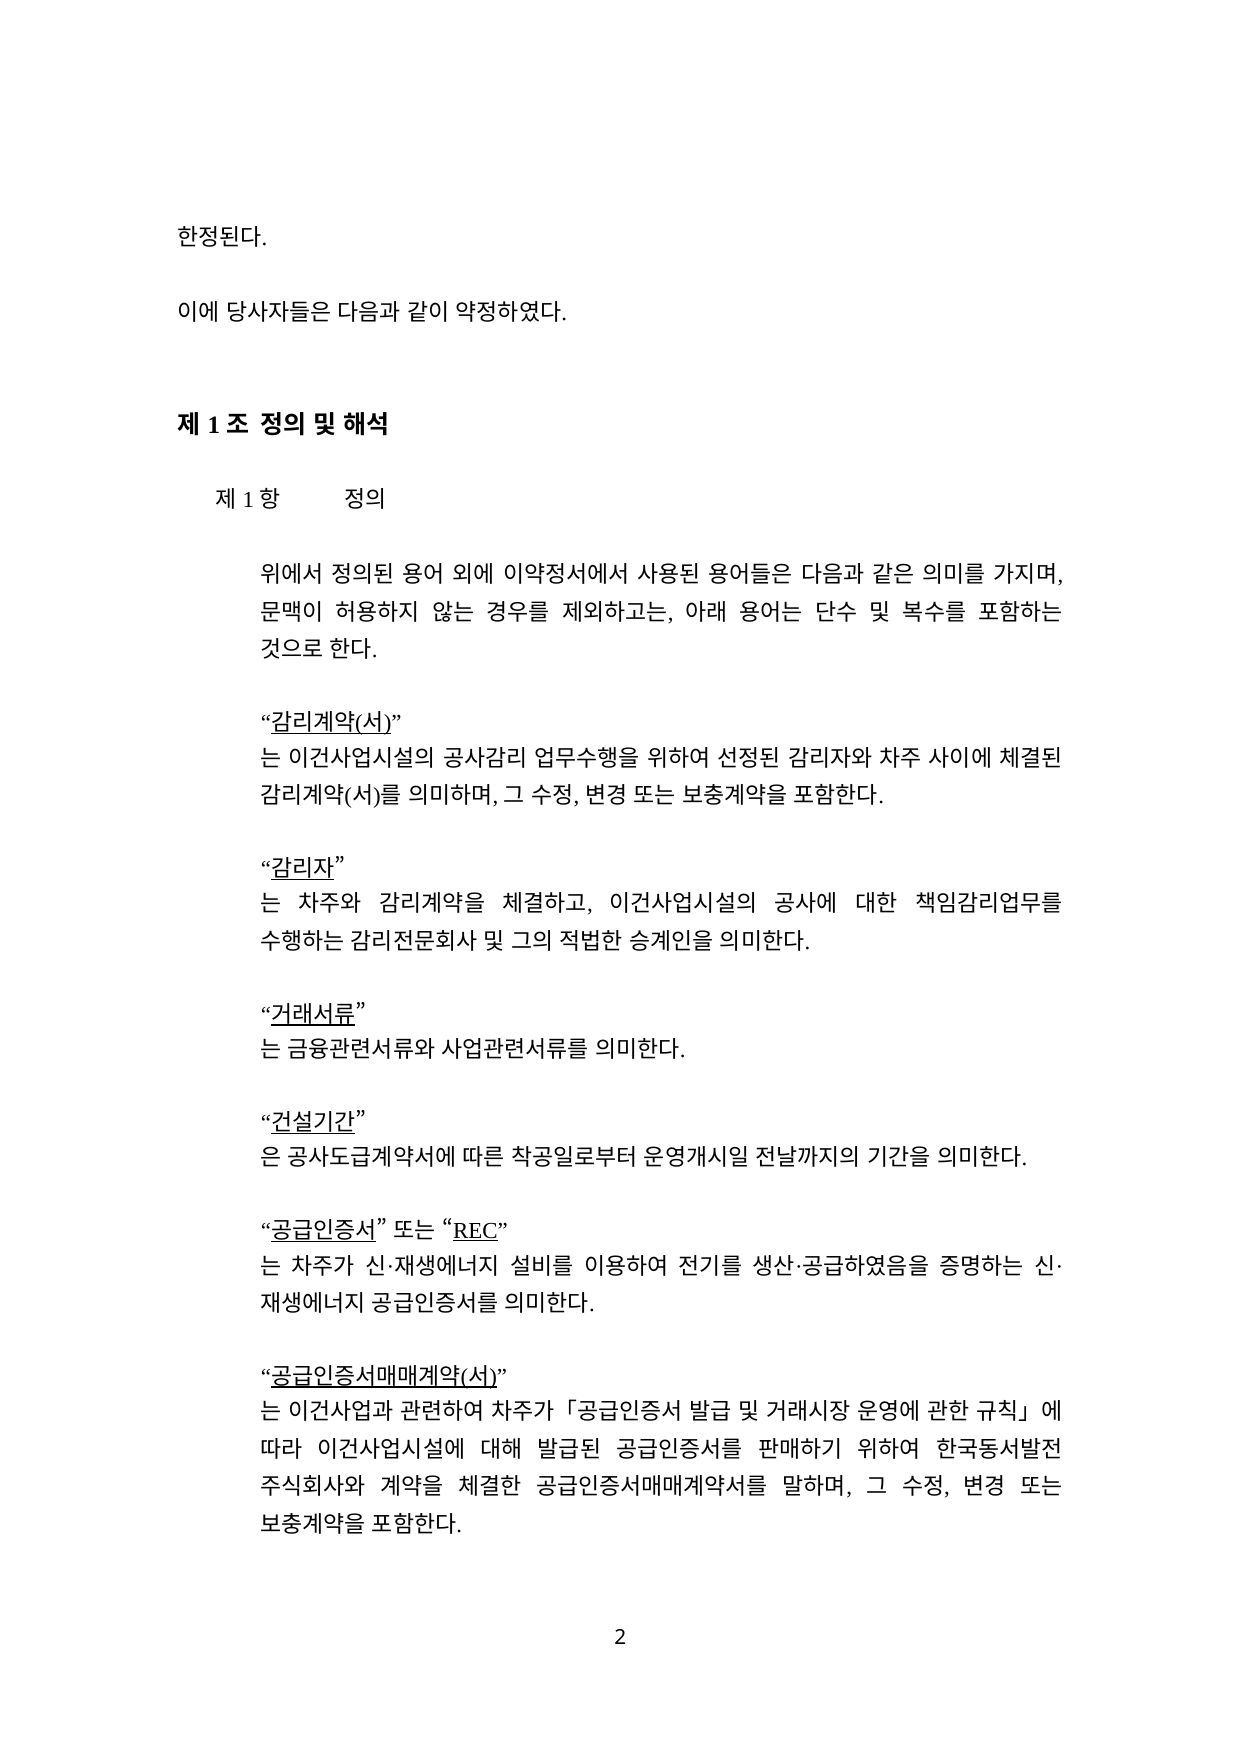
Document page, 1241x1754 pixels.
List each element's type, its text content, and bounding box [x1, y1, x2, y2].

text 는 금융관련서류와 사업관련서류를 의미한다. [260, 1029, 1063, 1066]
text 는 차주와 감리계약을 체결하고, 이건사업시설의 공사에 대한 책임감리업무를 수행하는 감리전문회사 및 그의 적법한 승계인을 의미한다. [260, 883, 1063, 958]
text 는 이건사업시설의 공사감리 업무수행을 위하여 선정된 감리자와 차주 사이에 체결된 감리계약(서)를 의미하며, 그 수정, 변경 또는 보충계약을 포함한다. [260, 737, 1063, 812]
text 는 차주가 신·재생에너지 설비를 이용하여 전기를 생산·공급하였음을 증명하는 신·재생에너지 공급인증서를 의미한다. [260, 1245, 1063, 1320]
text “공급인증서” 또는 “REC” [261, 1212, 1063, 1245]
text “감리자” [261, 850, 1063, 883]
text 은 공사도급계약서에 따른 착공일로부터 운영개시일 전날까지의 기간을 의미한다. [260, 1137, 1063, 1175]
text “감리계약(서)” [261, 704, 1063, 737]
text 위에서 정의된 용어 외에 이약정서에서 사용된 용어들은 다음과 같은 의미를 가지며, 문맥이 허용하지 않는 경우를 제외하고는, 아래 용어는 단수 및 복수를 포함하는 것으로 한다. [260, 554, 1063, 667]
text 이에 당사자들은 다음과 같이 약정하였다. [177, 292, 1063, 329]
text “공급인증서매매계약(서)” [261, 1358, 1063, 1391]
text “거래서류” [261, 996, 1063, 1029]
subtitle 제 1 조 정의 및 해석 [177, 404, 1063, 442]
subtitle 제 1 항 정의 [215, 479, 1063, 517]
text “건설기간” [261, 1104, 1063, 1137]
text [177, 217, 1063, 254]
text 는 이건사업과 관련하여 차주가「공급인증서 발급 및 거래시장 운영에 관한 규칙」에 따라 이건사업시설에 대해 발급된 공급인증서를 판매하기 위하여 한국동서발전 주식회사와 계약을 체결한 공급인증서매매계약서를 말하며, 그 수정, 변경 또는 보충계약을 포함한다. [260, 1391, 1063, 1541]
